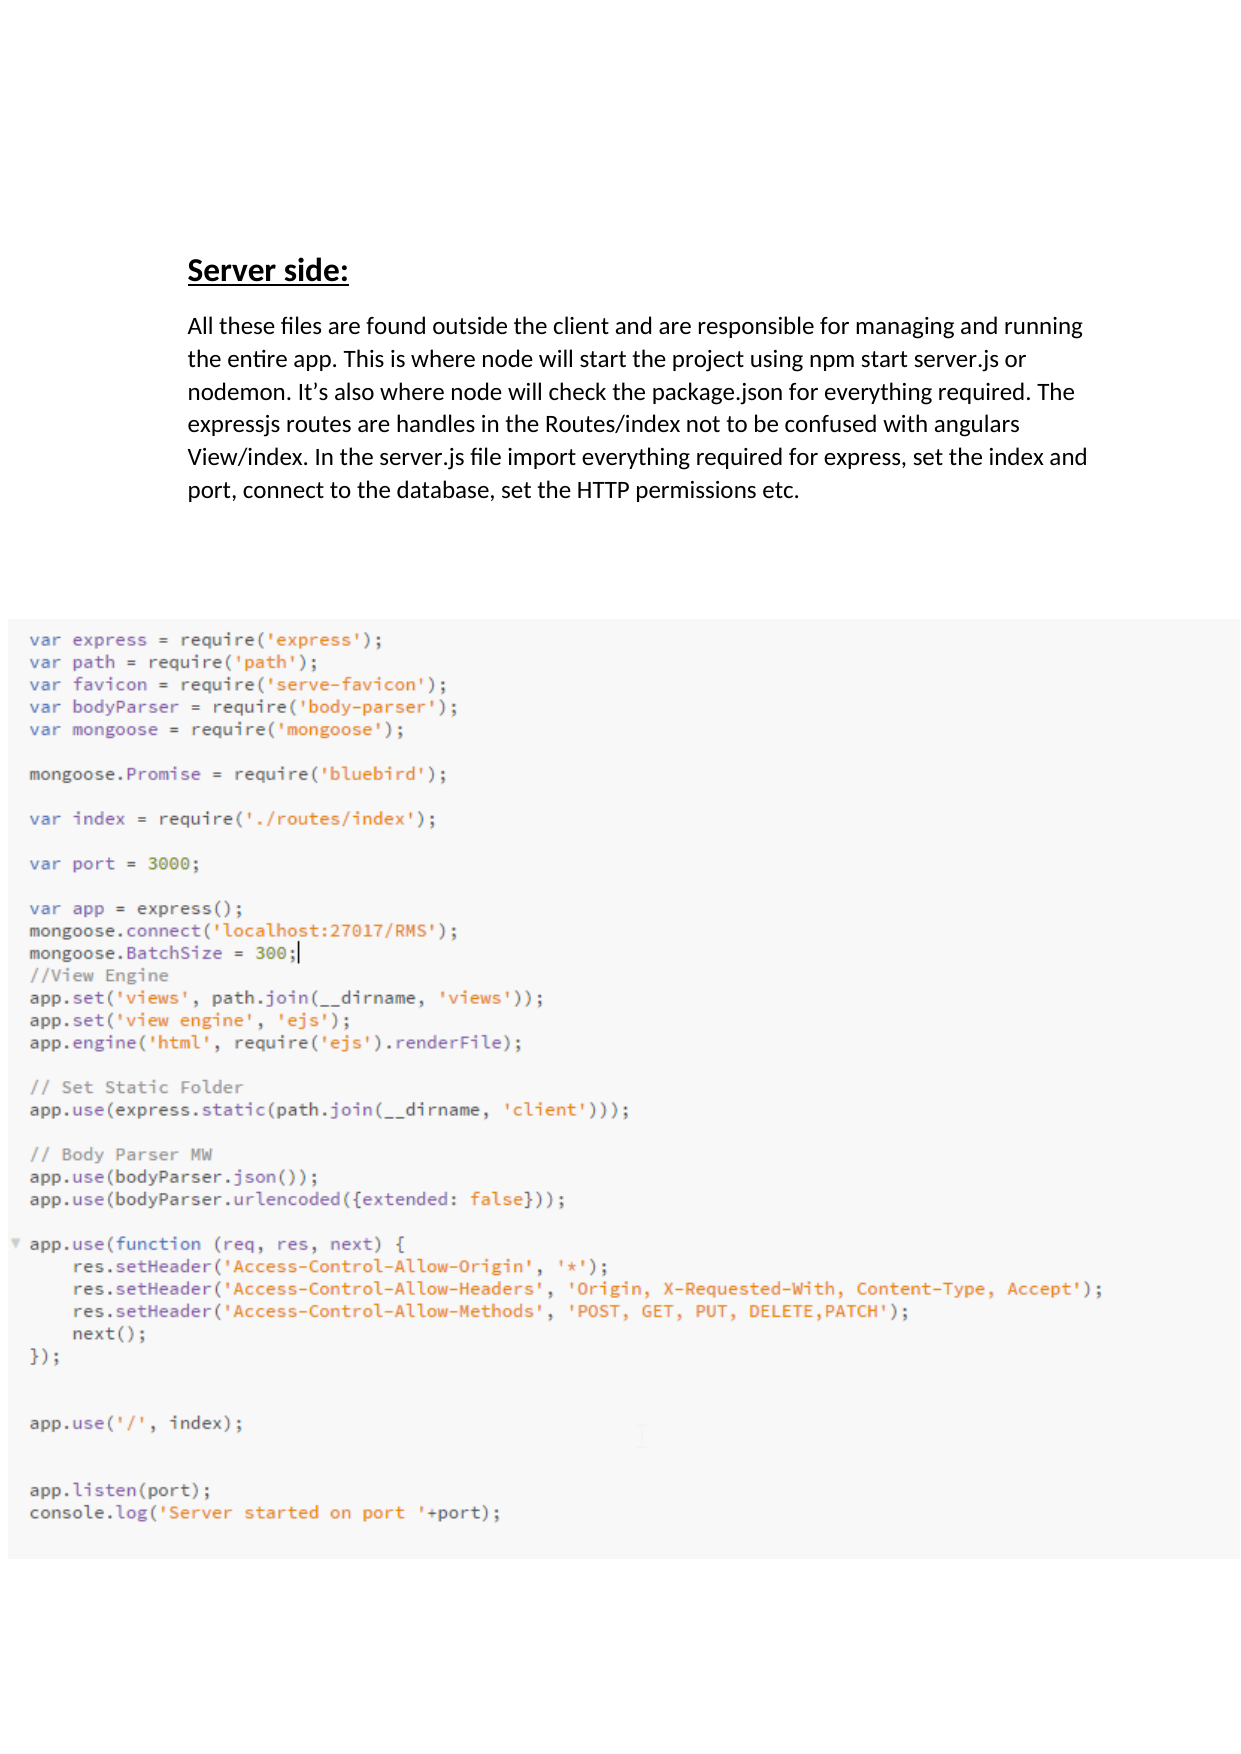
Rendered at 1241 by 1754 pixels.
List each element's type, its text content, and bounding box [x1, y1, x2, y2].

picture [7, 619, 1241, 1559]
text All these files are found outside the client and are responsible for managing and running the entire app. This is where node will start the project using npm start server.js or nodemon. It’s also where node will check the package.json for everything required. The expressjs routes are handles in the Routes/index not to be confused with angulars View/index. In the server.js file import everything required for express, set the index and port, connect to the database, set the HTTP permissions etc. [187, 310, 1090, 505]
text Server side: [187, 249, 1090, 290]
